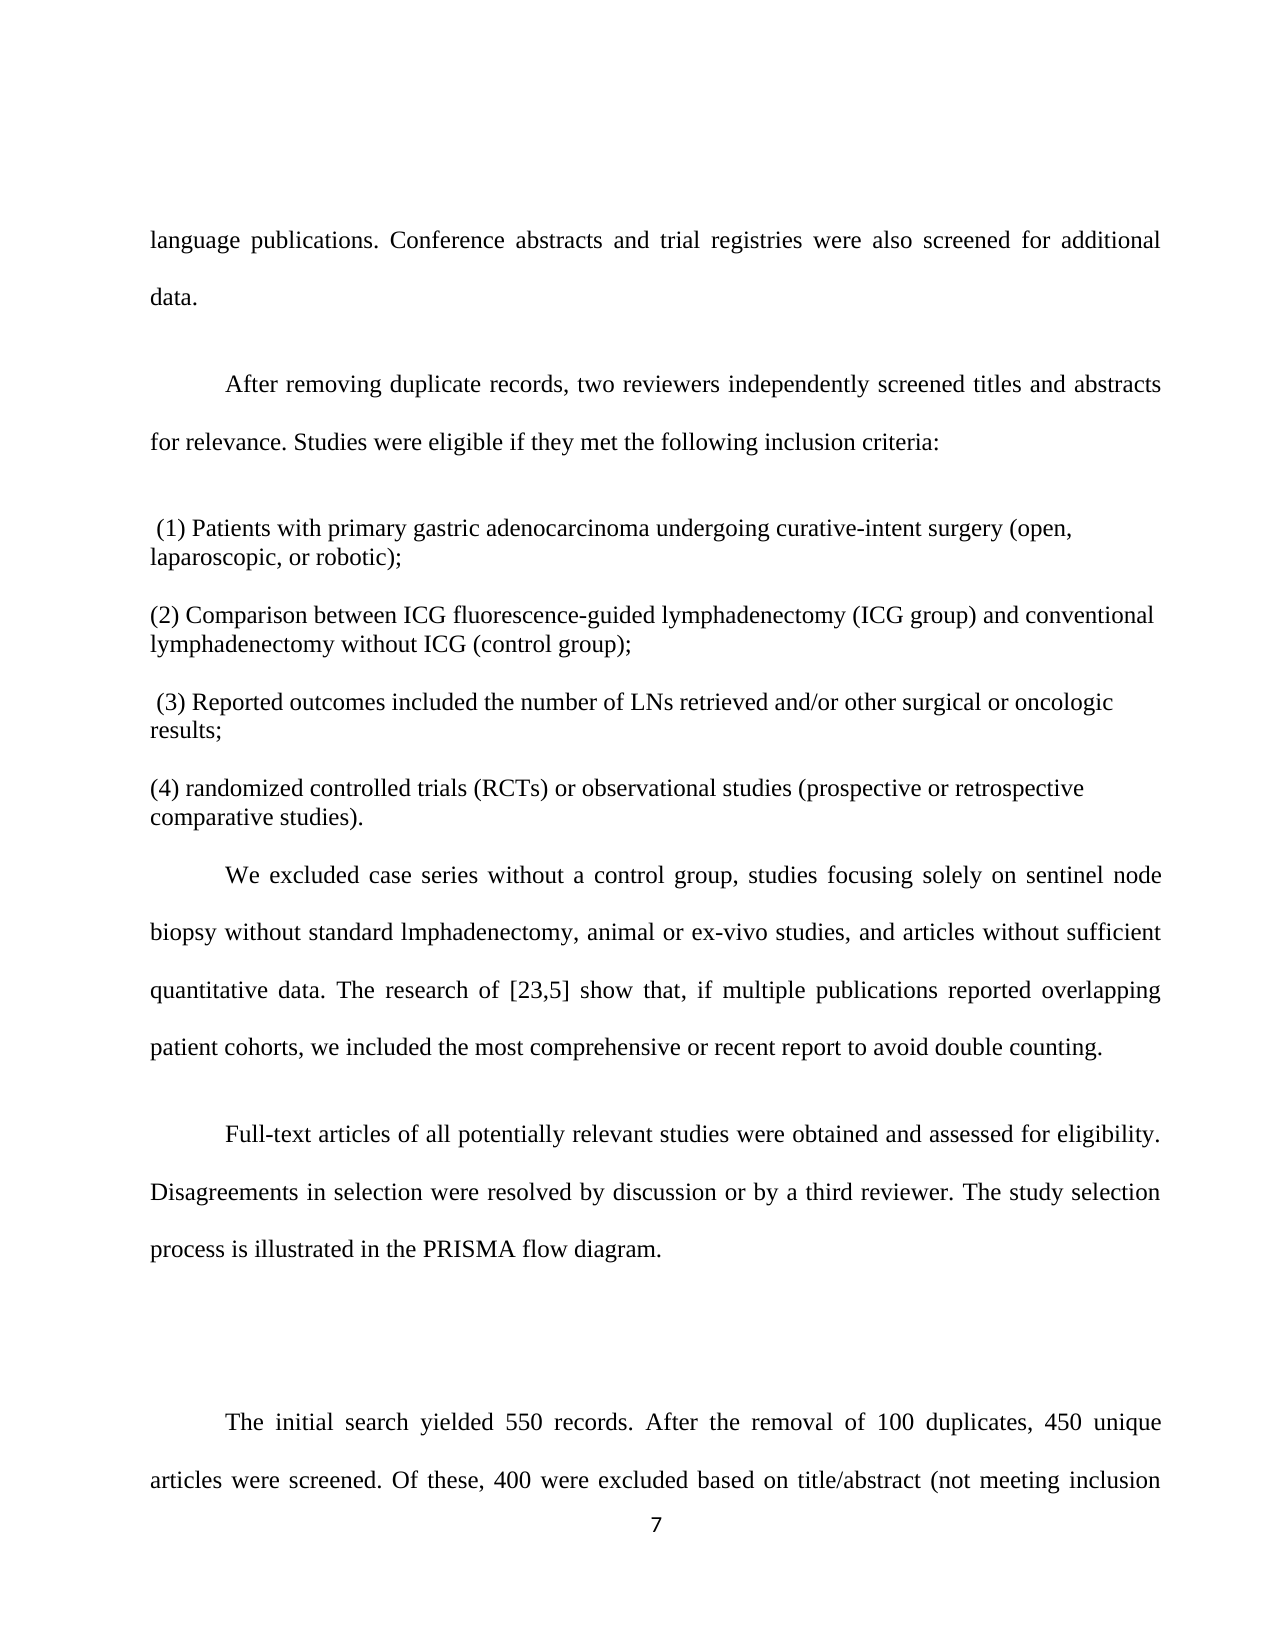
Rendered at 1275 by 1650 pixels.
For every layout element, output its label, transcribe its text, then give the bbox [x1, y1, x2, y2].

text (2) Comparison between ICG fluorescence-guided lymphadenectomy (ICG group) and conventional lymphadenectomy without ICG (control group); [150, 600, 1162, 657]
text After removing duplicate records, two reviewers independently screened titles and abstracts for relevance. Studies were eligible if they met the following inclusion criteria: [150, 369, 1162, 455]
text (3) Reported outcomes included the number of LNs retrieved and/or other surgical or oncologic results; [150, 687, 1162, 744]
text (4) randomized controlled trials (RCTs) or observational studies (prospective or retrospective comparative studies). [150, 773, 1162, 831]
text (1) Patients with primary gastric adenocarcinoma undergoing curative-intent surgery (open, laparoscopic, or robotic); [150, 513, 1162, 571]
text We excluded case series without a control group, studies focusing solely on sentinel node biopsy without standard lmphadenectomy, animal or ex-vivo studies, and articles without sufficient quantitative data. The research of [23,5] show that, if multiple publications reported overlapping patient cohorts, we included the most comprehensive or recent report to avoid double counting. [150, 860, 1162, 1061]
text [150, 225, 1162, 311]
text Full-text articles of all potentially relevant studies were obtained and assessed for eligibility. Disagreements in selection were resolved by discussion or by a third reviewer. The study selection process is illustrated in the PRISMA flow diagram. [150, 1119, 1162, 1263]
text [150, 1407, 1162, 1494]
